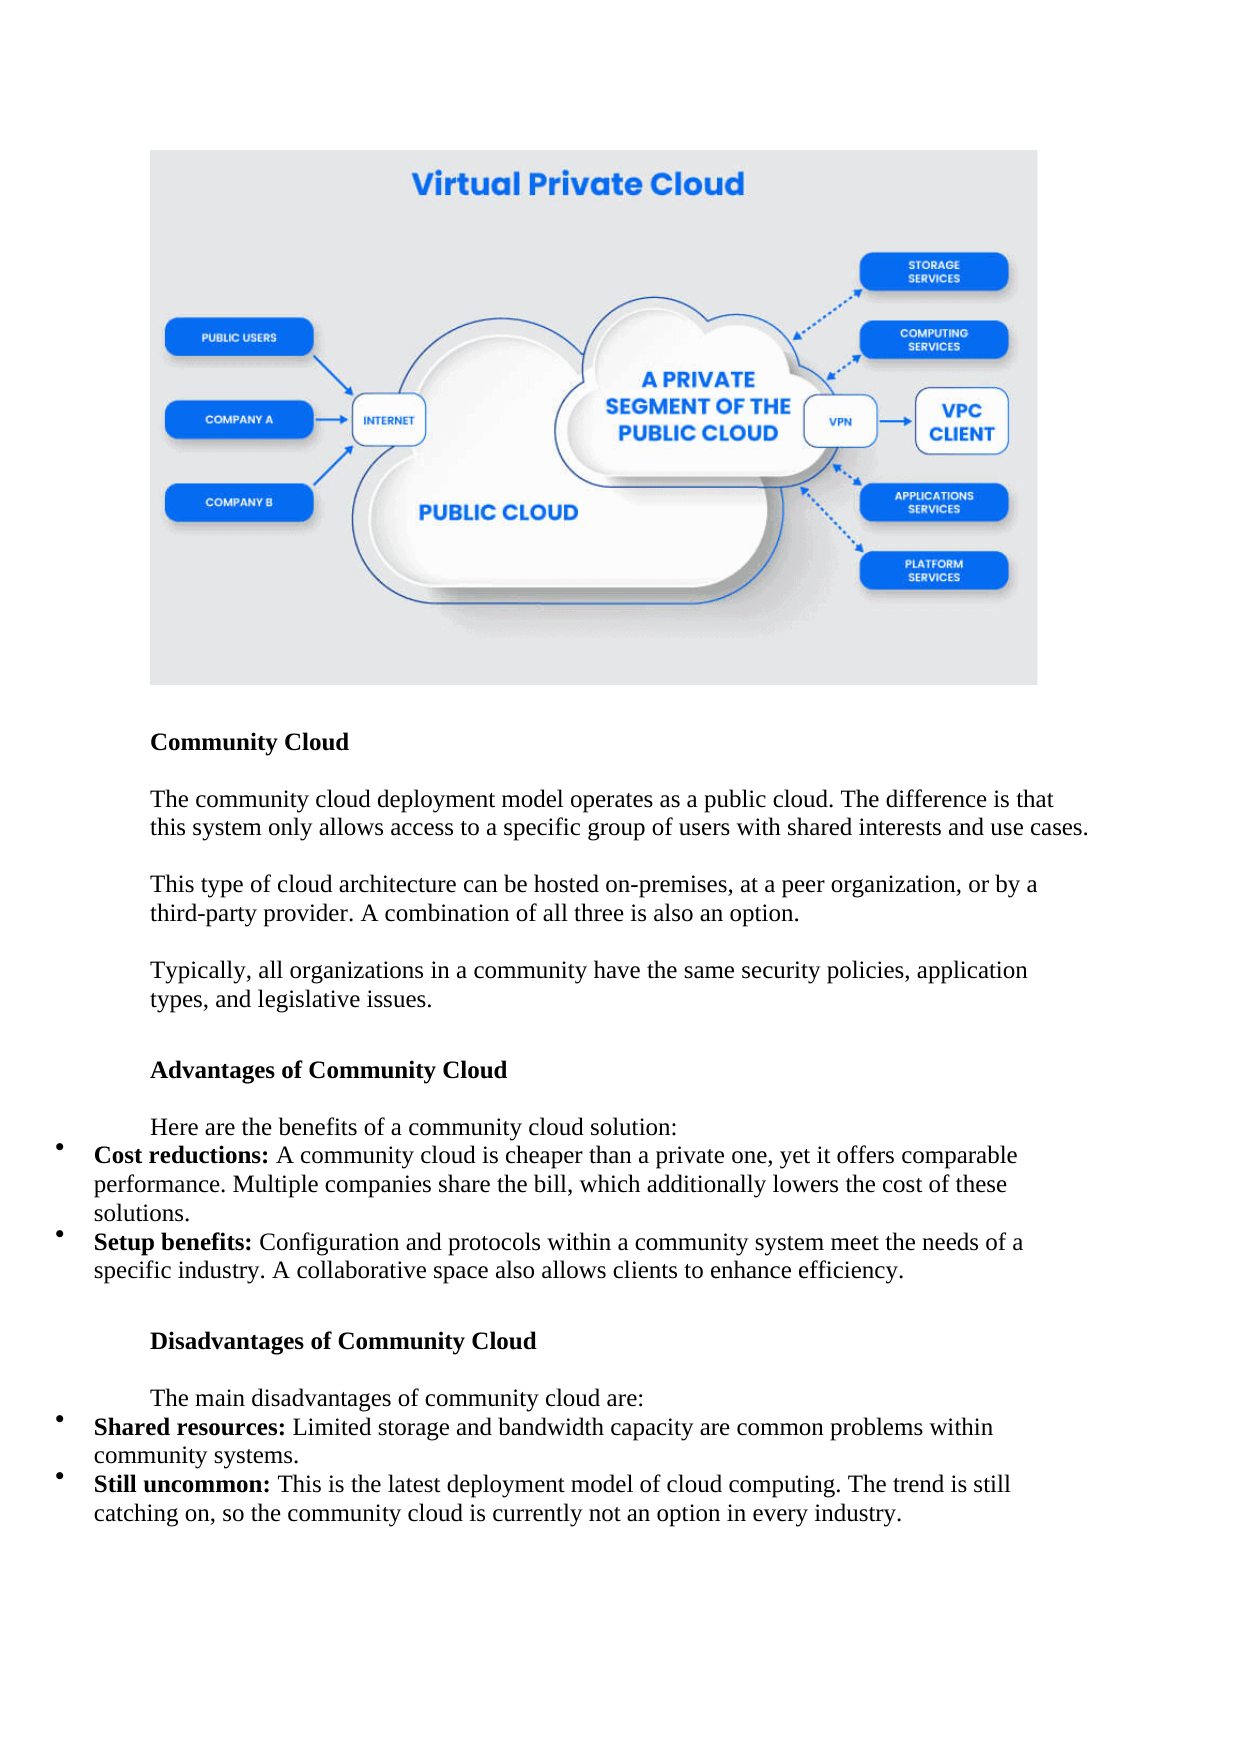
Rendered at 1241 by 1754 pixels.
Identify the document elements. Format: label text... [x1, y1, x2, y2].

text This type of cloud architecture can be hosted on-premises, at a peer organization, or by a third-party provider. A combination of all three is also an option. [150, 869, 1090, 927]
text Advantages of Community Cloud [150, 1055, 1090, 1083]
list Shared resources: Limited storage and bandwidth capacity are common problems within community systems. [56, 1412, 1090, 1469]
list Still uncommon: This is the latest deployment model of cloud computing. The trend is still catching on, so the community cloud is currently not an option in every industry. [56, 1469, 1090, 1527]
text The main disadvantages of community cloud are: [150, 1383, 1090, 1412]
text Typically, all organizations in a community have the same security policies, application types, and legislative issues. [150, 955, 1090, 1012]
text The community cloud deployment model operates as a public cloud. The difference is that this system only allows access to a specific group of users with shared interests and use cases. [150, 784, 1090, 841]
text Here are the benefits of a community cloud solution: [150, 1112, 1090, 1140]
list Cost reductions: A community cloud is cheaper than a private one, yet it offers comparable performance. Multiple companies share the bill, which additionally lowers the cost of these solutions. [56, 1140, 1090, 1227]
list Setup benefits: Configuration and protocols within a community system meet the needs of a specific industry. A collaborative space also allows clients to enhance efficiency. [56, 1227, 1090, 1284]
picture [150, 150, 1038, 685]
text Community Cloud [150, 727, 1090, 756]
text Disadvantages of Community Cloud [150, 1326, 1090, 1355]
